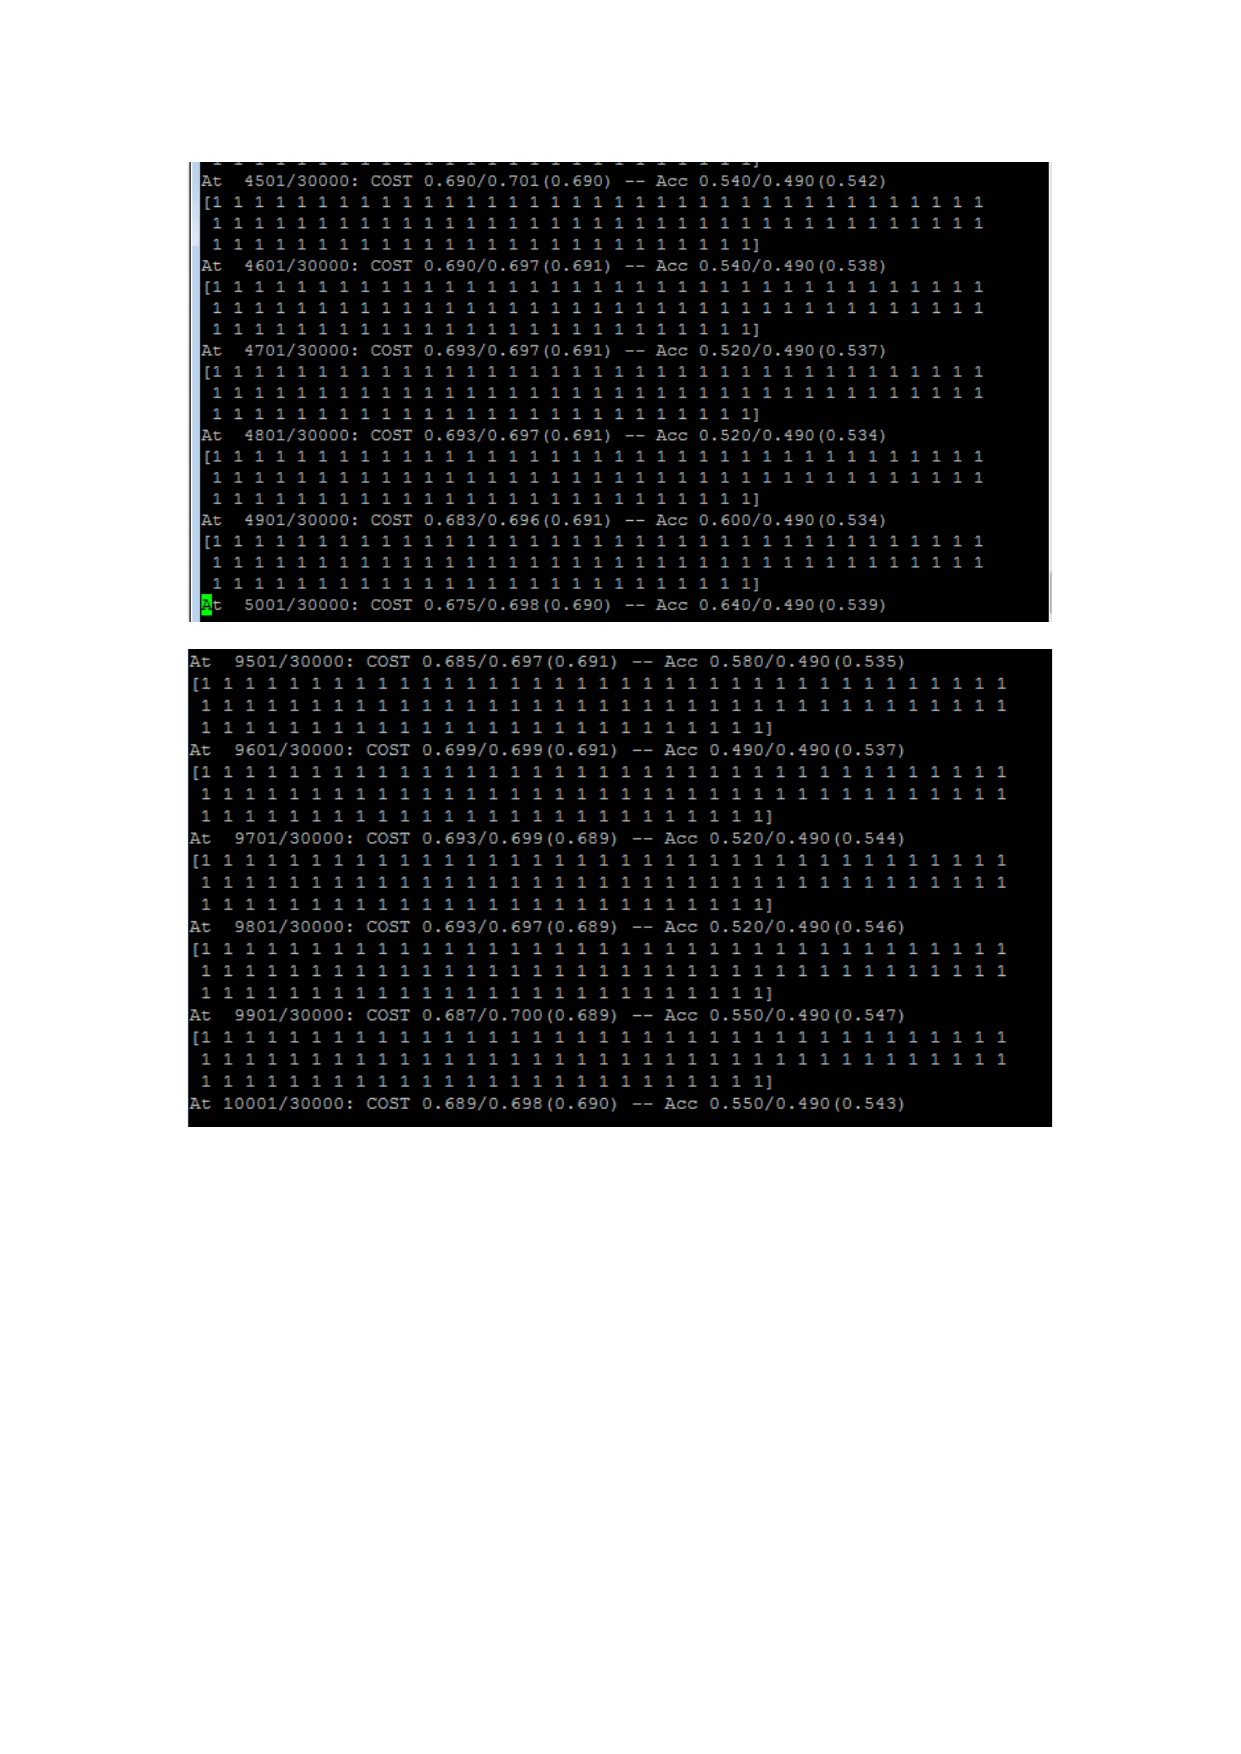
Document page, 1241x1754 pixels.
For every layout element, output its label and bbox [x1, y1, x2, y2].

picture [187, 162, 1053, 622]
picture [187, 649, 1053, 1127]
